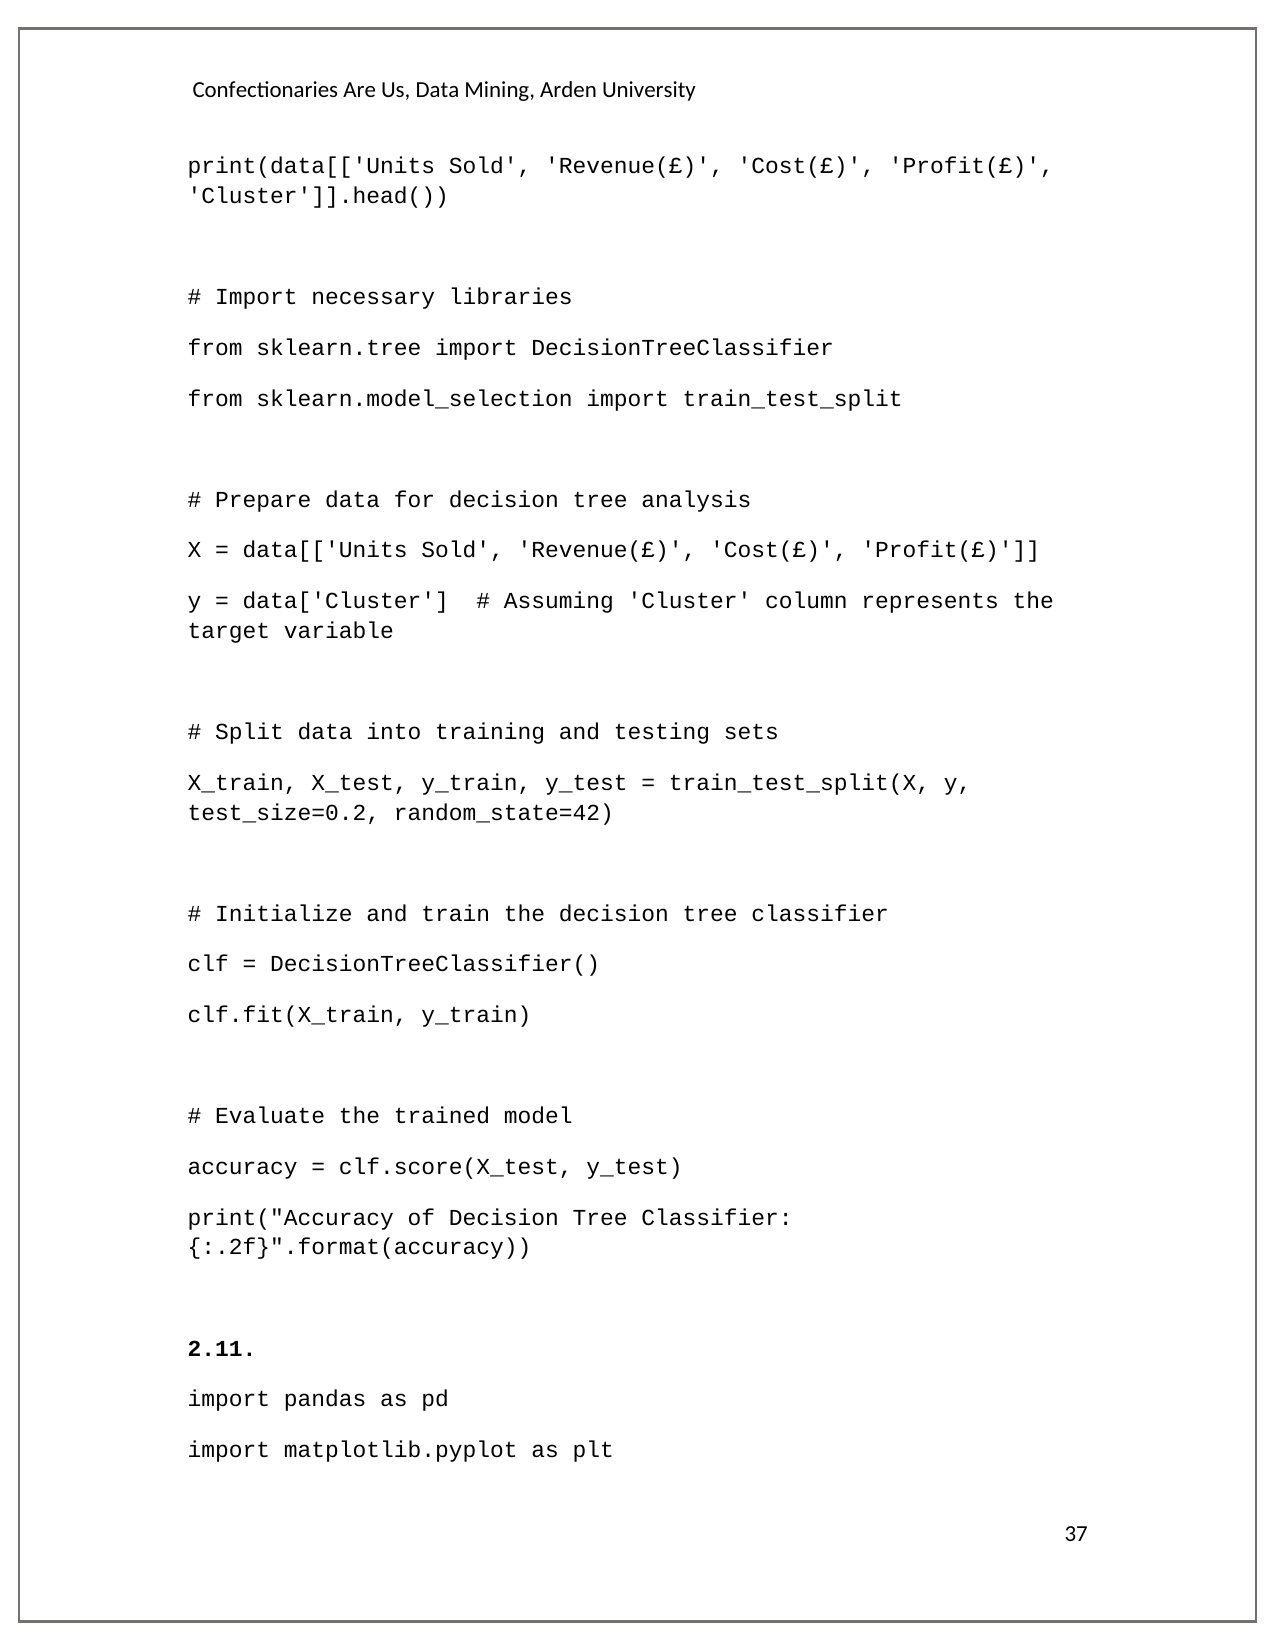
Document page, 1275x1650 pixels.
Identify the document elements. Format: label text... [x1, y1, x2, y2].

text # Import necessary libraries [187, 286, 1087, 312]
text 2.11. [187, 1337, 1087, 1363]
text # Split data into training and testing sets [187, 720, 1087, 746]
text print(data[['Units Sold', 'Revenue(£)', 'Cost(£)', 'Profit(£)', 'Cluster']].head()) [187, 154, 1087, 210]
text import matplotlib.pyplot as plt [187, 1438, 1087, 1464]
text clf.fit(X_train, y_train) [187, 1003, 1087, 1029]
text accuracy = clf.score(X_test, y_test) [187, 1155, 1087, 1181]
text print("Accuracy of Decision Tree Classifier: {:.2f}".format(accuracy)) [187, 1206, 1087, 1262]
text clf = DecisionTreeClassifier() [187, 953, 1087, 979]
text # Evaluate the trained model [187, 1104, 1087, 1131]
text # Initialize and train the decision tree classifier [187, 902, 1087, 928]
text # Prepare data for decision tree analysis [187, 488, 1087, 514]
text import pandas as pd [187, 1387, 1087, 1413]
text from sklearn.model_selection import train_test_split [187, 387, 1087, 413]
text y = data['Cluster'] # Assuming 'Cluster' column represents the target variable [187, 589, 1087, 645]
text X_train, X_test, y_train, y_test = train_test_split(X, y, test_size=0.2, random_state=42) [187, 771, 1087, 827]
text X = data[['Units Sold', 'Revenue(£)', 'Cost(£)', 'Profit(£)']] [187, 539, 1087, 565]
text from sklearn.tree import DecisionTreeClassifier [187, 336, 1087, 362]
